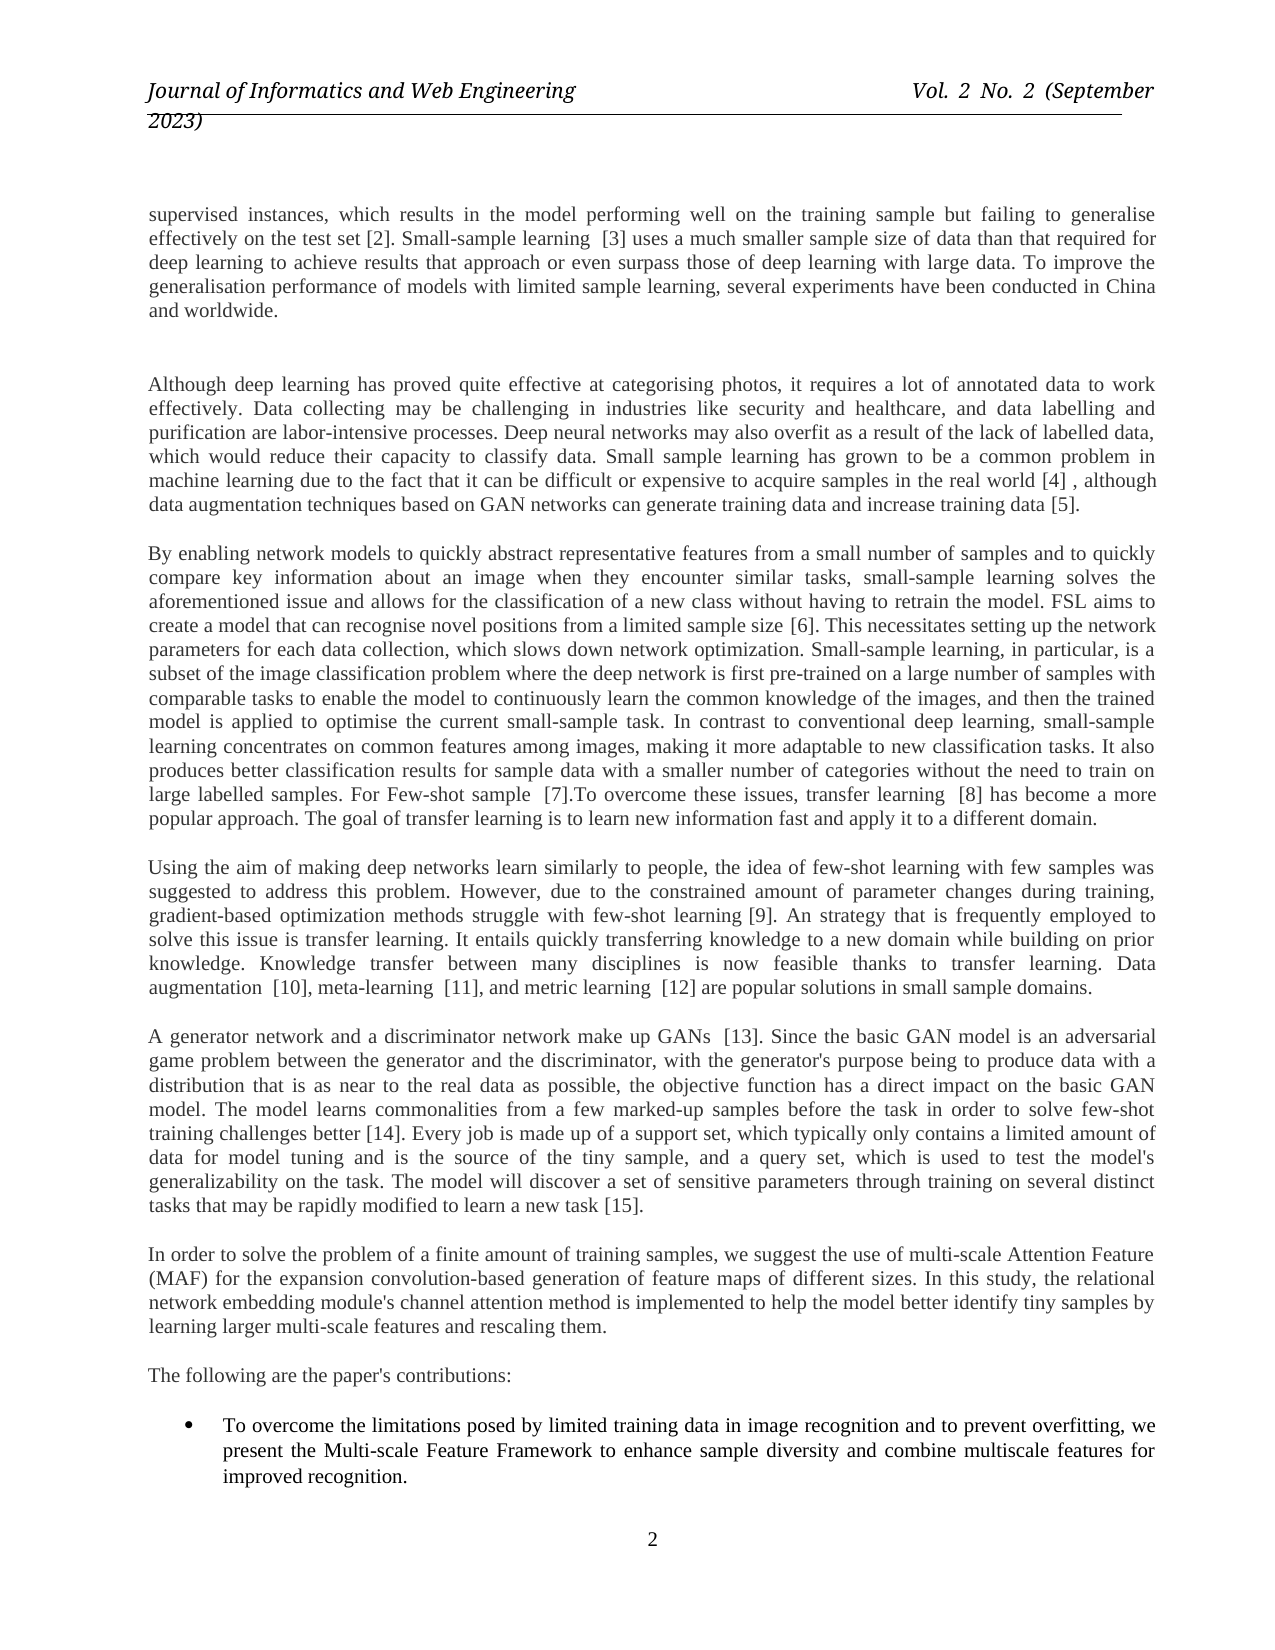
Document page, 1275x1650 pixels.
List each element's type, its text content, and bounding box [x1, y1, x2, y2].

list To overcome the limitations posed by limited training data in image recognition and to prevent overfitting, we present the Multi-scale Feature Framework to enhance sample diversity and combine multiscale features for improved recognition. [185, 1412, 1157, 1488]
text The following are the paper's contributions: [148, 1363, 1157, 1387]
text Although deep learning has proved quite effective at categorising photos, it requires a lot of annotated data to work effectively. Data collecting may be challenging in industries like security and healthcare, and data labelling and purification are labor-intensive processes. Deep neural networks may also overfit as a result of the lack of labelled data, which would reduce their capacity to classify data. Small sample learning has grown to be a common problem in machine learning due to the fact that it can be difficult or expensive to acquire samples in the real world [4] , although data augmentation techniques based on GAN networks can generate training data and increase training data [5]. [148, 372, 1157, 516]
text In order to solve the problem of a finite amount of training samples, we suggest the use of multi-scale Attention Feature (MAF) for the expansion convolution-based generation of feature maps of different sizes. In this study, the relational network embedding module's channel attention method is implemented to help the model better identify tiny samples by learning larger multi-scale features and rescaling them. [148, 1242, 1157, 1338]
text By enabling network models to quickly abstract representative features from a small number of samples and to quickly compare key information about an image when they encounter similar tasks, small-sample learning solves the aforementioned issue and allows for the classification of a new class without having to retrain the model. FSL aims to create a model that can recognise novel positions from a limited sample size [6]. This necessitates setting up the network parameters for each data collection, which slows down network optimization. Small-sample learning, in particular, is a subset of the image classification problem where the deep network is first pre-trained on a large number of samples with comparable tasks to enable the model to continuously learn the common knowledge of the images, and then the trained model is applied to optimise the current small-sample task. In contrast to conventional deep learning, small-sample learning concentrates on common features among images, making it more adaptable to new classification tasks. It also produces better classification results for sample data with a smaller number of categories without the need to train on large labelled samples. For Few-shot sample [7].To overcome these issues, transfer learning [8] has become a more popular approach. The goal of transfer learning is to learn new information fast and apply it to a different domain. [148, 541, 1157, 830]
text Using the aim of making deep networks learn similarly to people, the idea of few-shot learning with few samples was suggested to address this problem. However, due to the constrained amount of parameter changes during training, gradient-based optimization methods struggle with few-shot learning [9]. An strategy that is frequently employed to solve this issue is transfer learning. It entails quickly transferring knowledge to a new domain while building on prior knowledge. Knowledge transfer between many disciplines is now feasible thanks to transfer learning. Data augmentation [10], meta-learning [11], and metric learning [12] are popular solutions in small sample domains. [148, 855, 1157, 999]
text A generator network and a discriminator network make up GANs [13]. Since the basic GAN model is an adversarial game problem between the generator and the discriminator, with the generator's purpose being to produce data with a distribution that is as near to the real data as possible, the objective function has a direct impact on the basic GAN model. The model learns commonalities from a few marked-up samples before the task in order to solve few-shot training challenges better [14]. Every job is made up of a support set, which typically only contains a limited amount of data for model tuning and is the source of the tiny sample, and a query set, which is used to test the model's generalizability on the task. The model will discover a set of sensitive parameters through training on several distinct tasks that may be rapidly modified to learn a new task [15]. [148, 1024, 1157, 1217]
